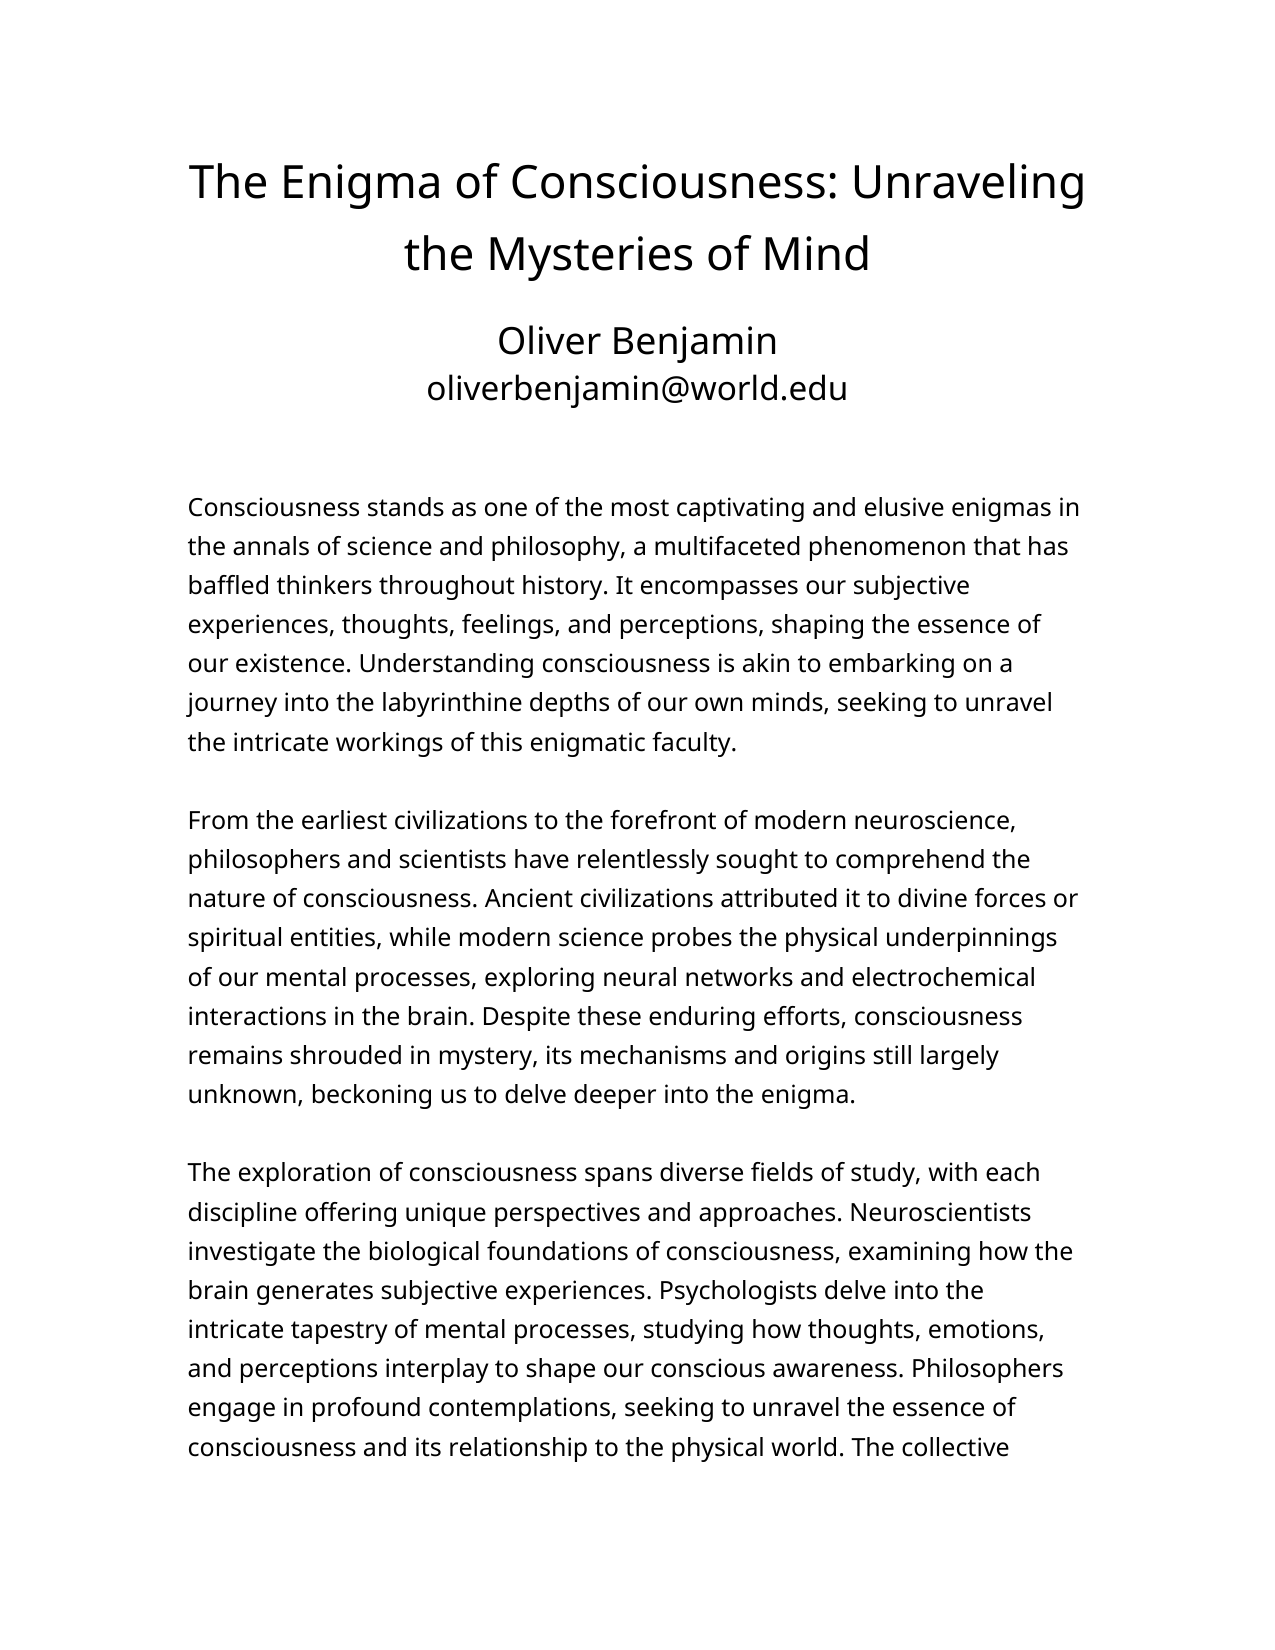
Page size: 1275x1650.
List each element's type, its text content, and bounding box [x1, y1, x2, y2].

text The Enigma of Consciousness: Unraveling the Mysteries of Mind [187, 150, 1087, 284]
text oliverbenjamin@world.edu [187, 365, 1087, 411]
text Oliver Benjamin [187, 314, 1087, 365]
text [187, 489, 1087, 1463]
